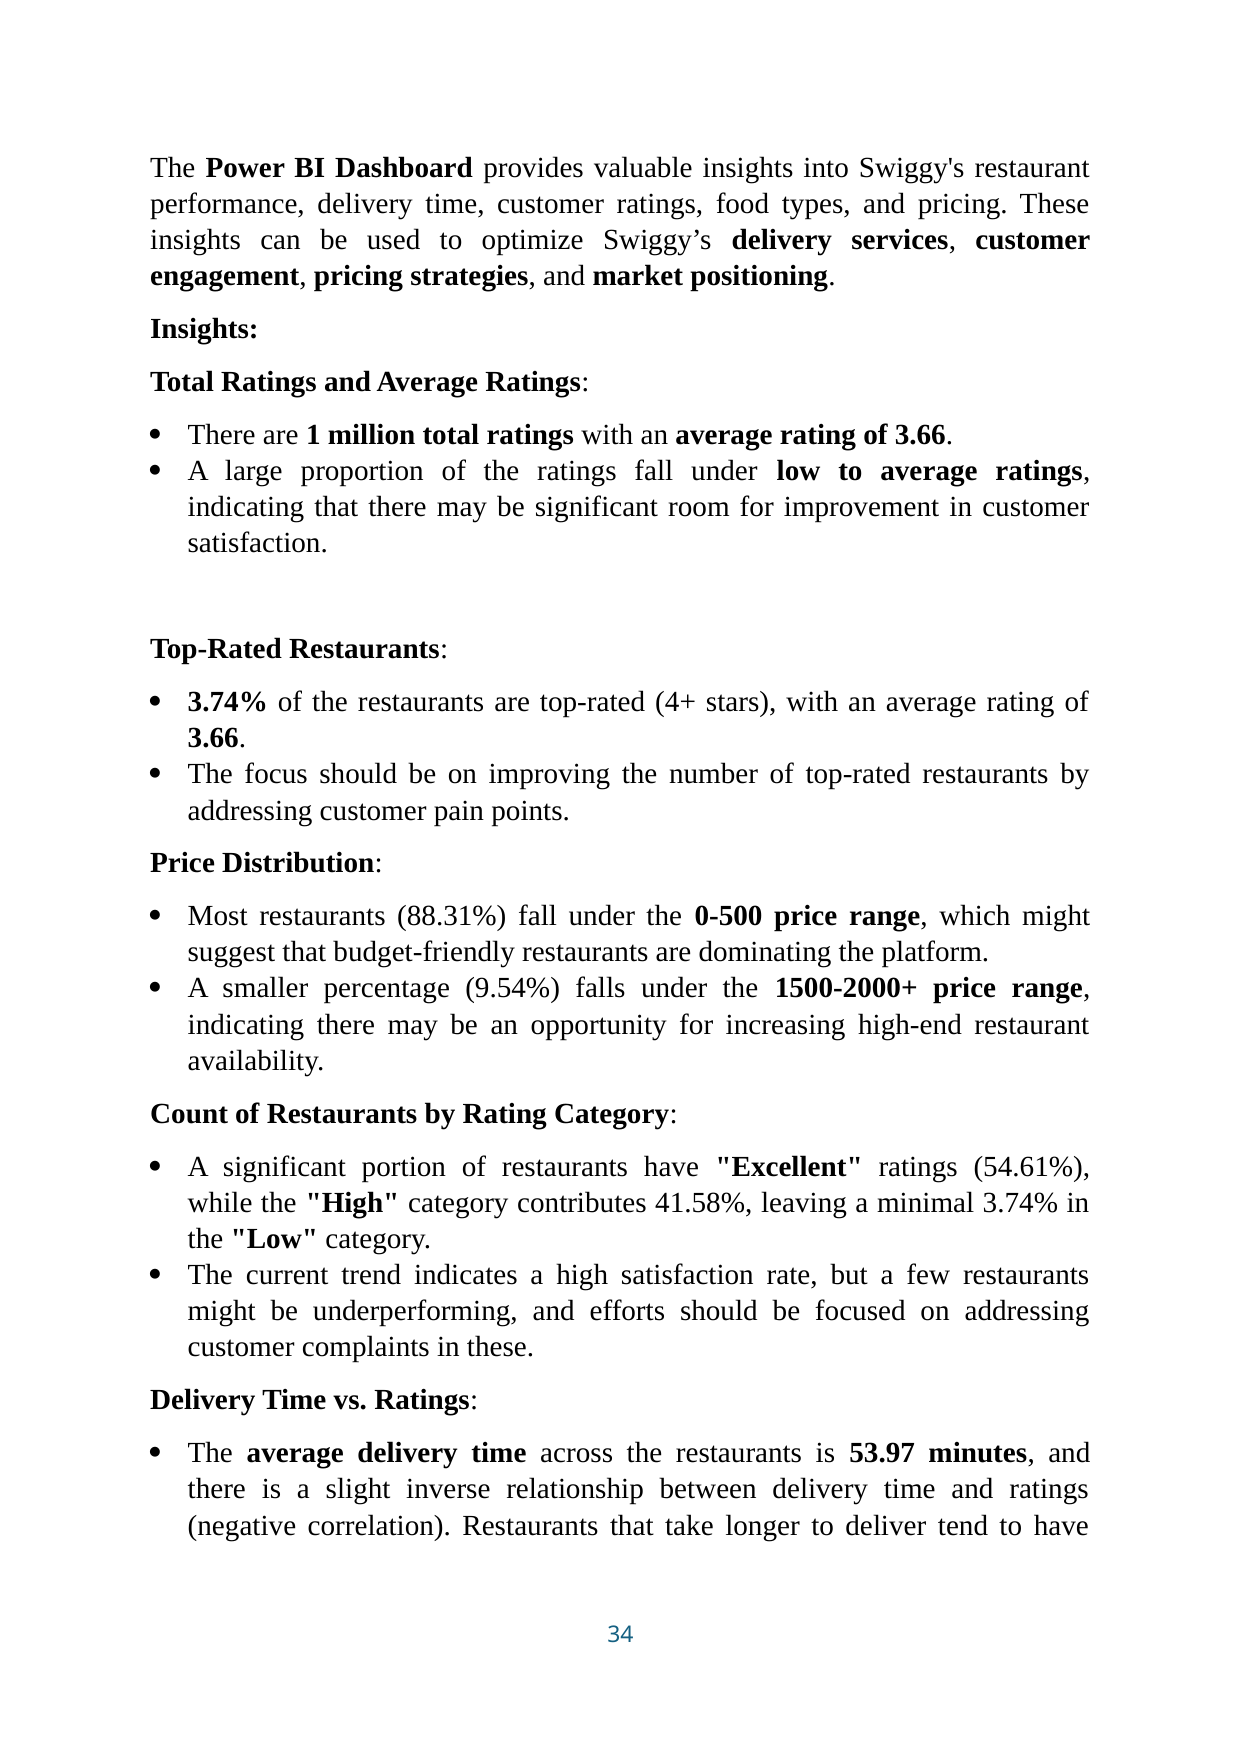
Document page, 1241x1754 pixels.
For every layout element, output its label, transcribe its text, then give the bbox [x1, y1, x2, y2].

list A smaller percentage (9.54%) falls under the 1500-2000+ price range, indicating there may be an opportunity for increasing high-end restaurant availability. [150, 971, 1090, 1077]
list The current trend indicates a high satisfaction rate, but a few restaurants might be underperforming, and efforts should be focused on addressing customer complaints in these. [150, 1257, 1090, 1363]
text Price Distribution: [150, 845, 1090, 879]
text Insights: [150, 311, 1090, 345]
text Delivery Time vs. Ratings: [150, 1382, 1090, 1416]
text Total Ratings and Average Ratings: [150, 364, 1090, 398]
text Top-Rated Restaurants: [150, 631, 1090, 665]
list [150, 1435, 1090, 1541]
list Most restaurants (88.31%) fall under the 0-500 price range, which might suggest that budget-friendly restaurants are dominating the platform. [150, 898, 1090, 968]
list 3.74% of the restaurants are top-rated (4+ stars), with an average rating of 3.66. [150, 684, 1090, 754]
text The Power BI Dashboard provides valuable insights into Swiggy's restaurant performance, delivery time, customer ratings, food types, and pricing. These insights can be used to optimize Swiggy’s delivery services, customer engagement, pricing strategies, and market positioning. [150, 150, 1090, 292]
text Count of Restaurants by Rating Category: [150, 1096, 1090, 1129]
list There are 1 million total ratings with an average rating of 3.66. [150, 417, 1090, 451]
list A large proportion of the ratings fall under low to average ratings, indicating that there may be significant room for improvement in customer satisfaction. [150, 453, 1090, 559]
list The focus should be on improving the number of top-rated restaurants by addressing customer pain points. [150, 756, 1090, 826]
list A significant portion of restaurants have "Excellent" ratings (54.61%), while the "High" category contributes 41.58%, leaving a minimal 3.74% in the "Low" category. [150, 1149, 1090, 1254]
